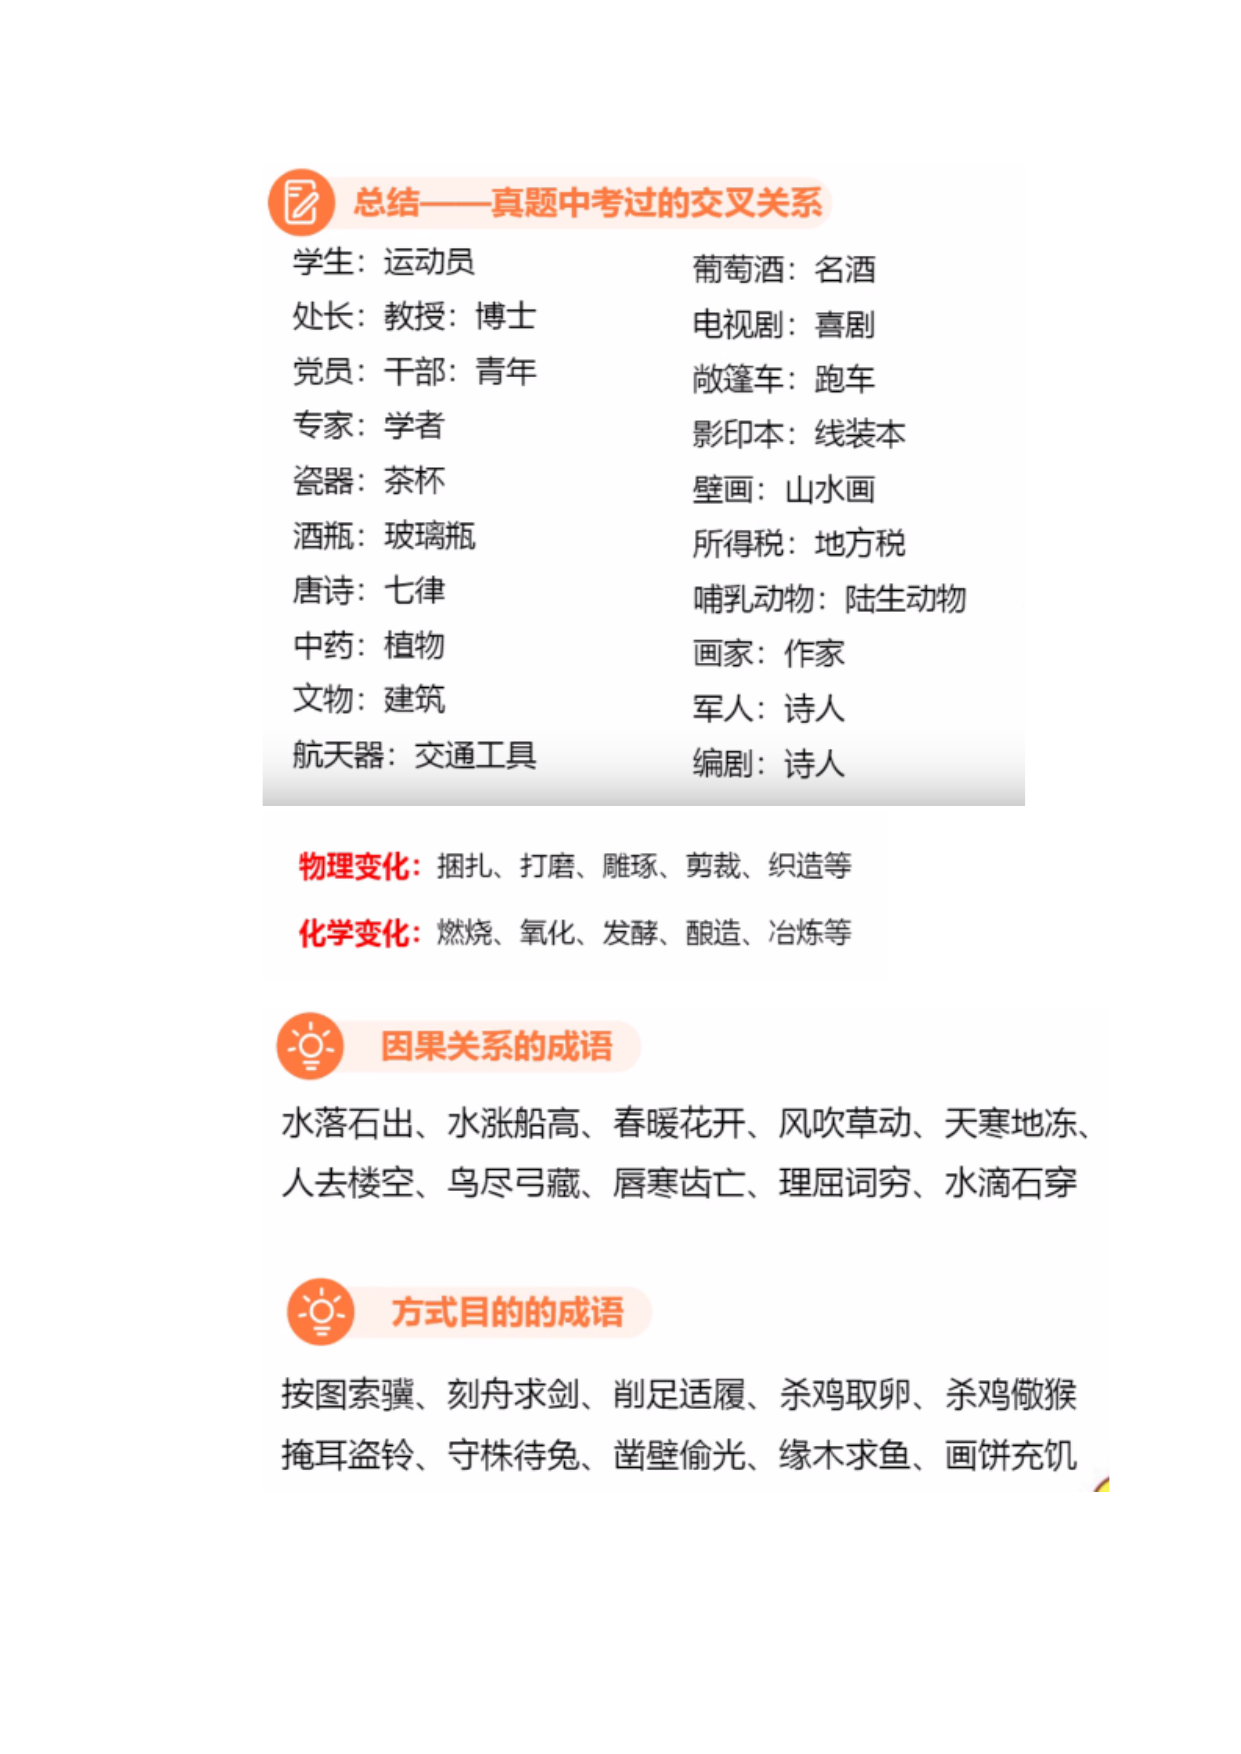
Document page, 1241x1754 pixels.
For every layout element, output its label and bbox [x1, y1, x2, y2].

picture [262, 812, 888, 980]
picture [262, 162, 1025, 806]
picture [262, 1007, 1110, 1492]
